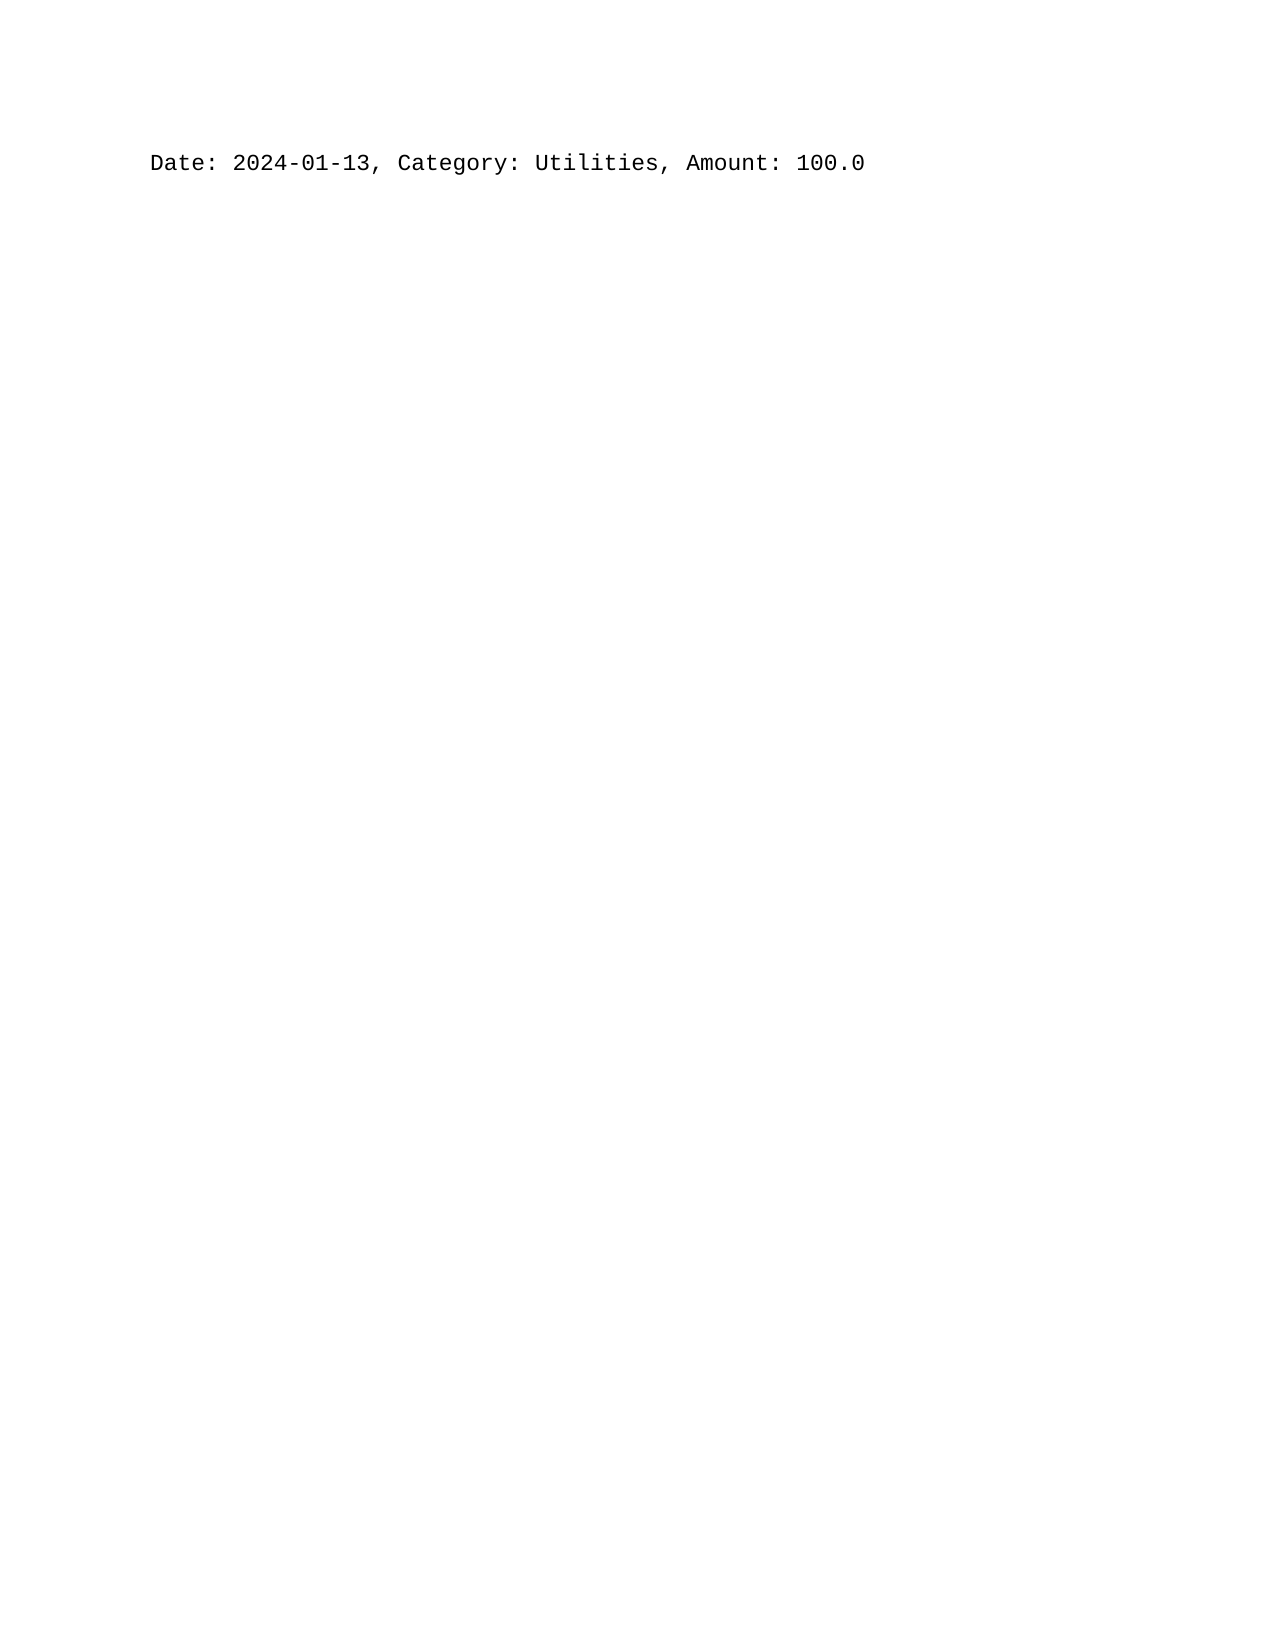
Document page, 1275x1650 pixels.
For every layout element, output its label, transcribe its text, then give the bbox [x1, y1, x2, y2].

text Date: 2024-01-13, Category: Utilities, Amount: 100.0 [150, 150, 1125, 175]
